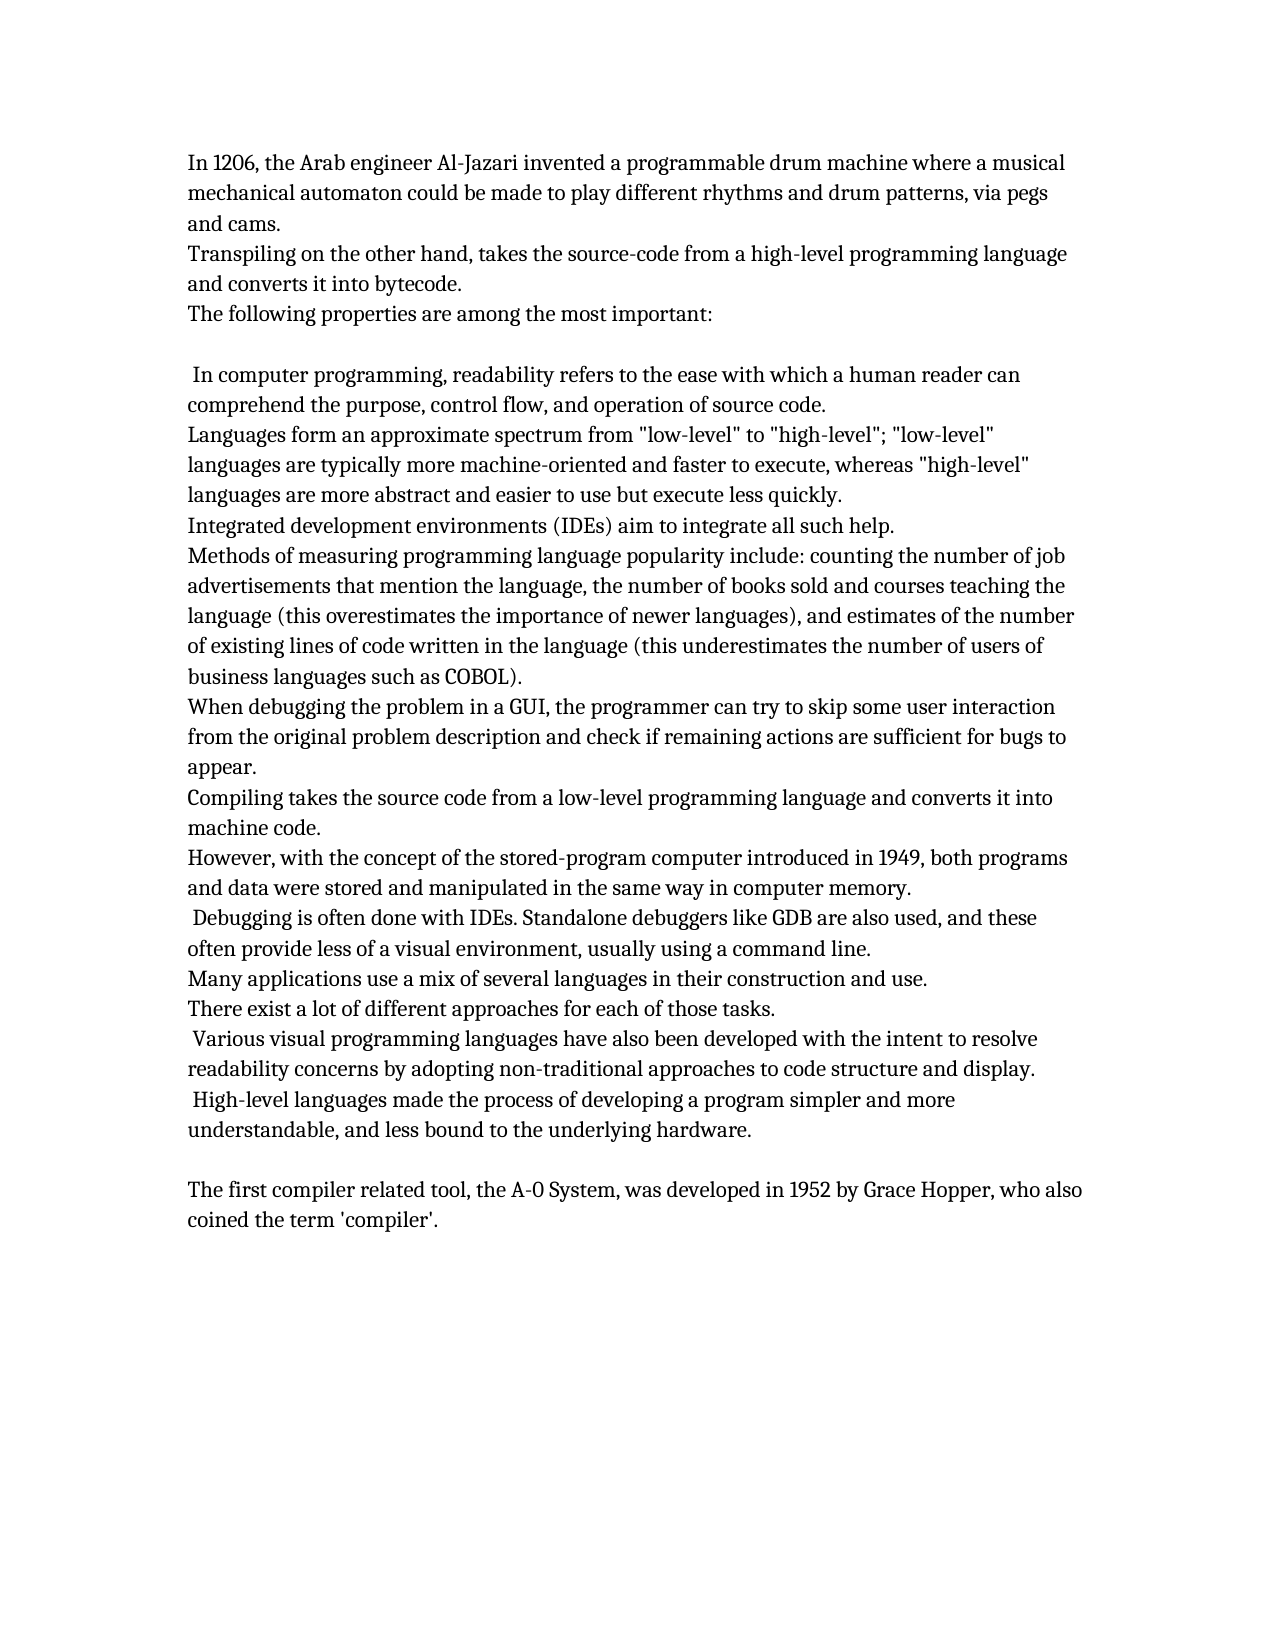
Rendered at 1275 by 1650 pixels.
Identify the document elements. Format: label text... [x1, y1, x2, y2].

text In 1206, the Arab engineer Al-Jazari invented a programmable drum machine where a musical mechanical automaton could be made to play different rhythms and drum patterns, via pegs and cams. Transpiling on the other hand, takes the source-code from a high-level programming language and converts it into bytecode. The following properties are among the most important: In computer programming, readability refers to the ease with which a human reader can comprehend the purpose, control flow, and operation of source code. Languages form an approximate spectrum from "low-level" to "high-level"; "low-level" languages are typically more machine-oriented and faster to execute, whereas "high-level" languages are more abstract and easier to use but execute less quickly. Integrated development environments (IDEs) aim to integrate all such help. Methods of measuring programming language popularity include: counting the number of job advertisements that mention the language, the number of books sold and courses teaching the language (this overestimates the importance of newer languages), and estimates of the number of existing lines of code written in the language (this underestimates the number of users of business languages such as COBOL). When debugging the problem in a GUI, the programmer can try to skip some user interaction from the original problem description and check if remaining actions are sufficient for bugs to appear. Compiling takes the source code from a low-level programming language and converts it into machine code. However, with the concept of the stored-program computer introduced in 1949, both programs and data were stored and manipulated in the same way in computer memory. Debugging is often done with IDEs. Standalone debuggers like GDB are also used, and these often provide less of a visual environment, usually using a command line. Many applications use a mix of several languages in their construction and use. There exist a lot of different approaches for each of those tasks. Various visual programming languages have also been developed with the intent to resolve readability concerns by adopting non-traditional approaches to code structure and display. High-level languages made the process of developing a program simpler and more understandable, and less bound to the underlying hardware. The first compiler related tool, the A-0 System, was developed in 1952 by Grace Hopper, who also coined the term 'compiler'. [187, 150, 1087, 1234]
